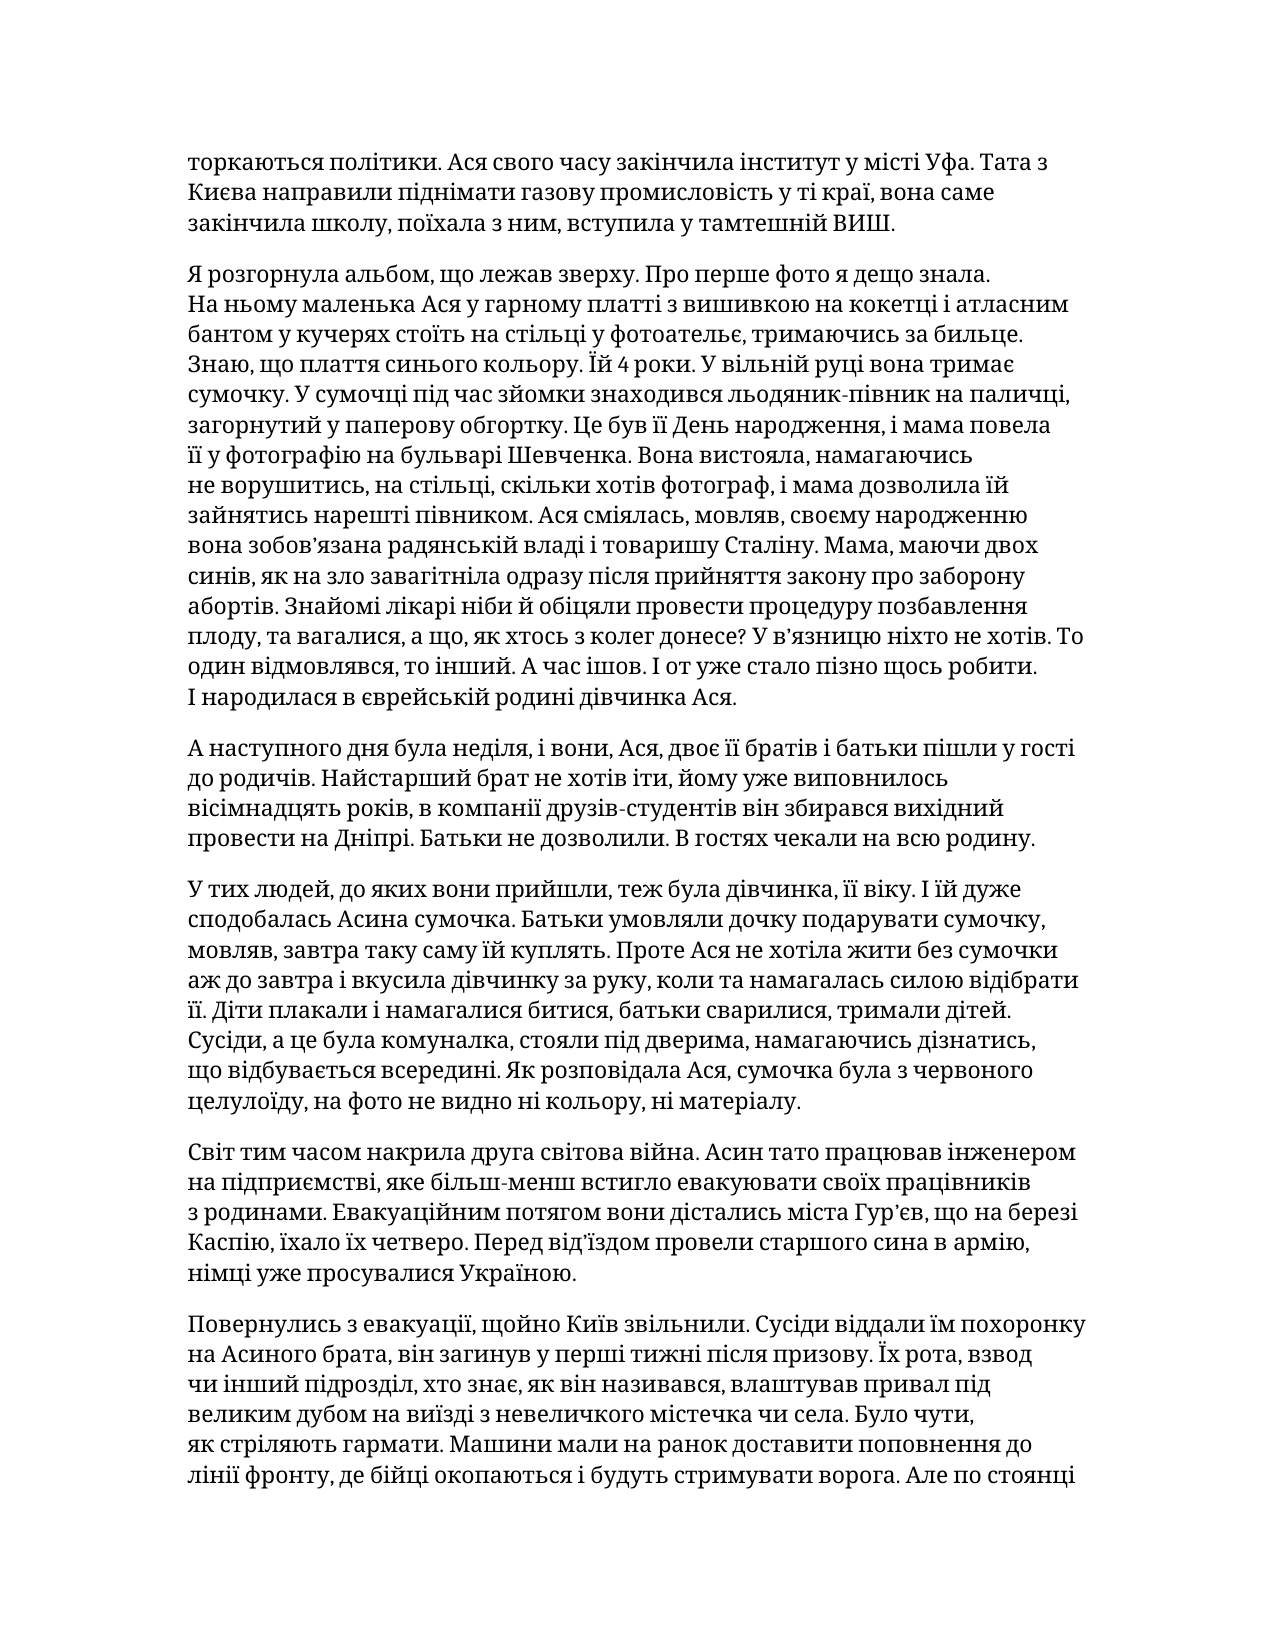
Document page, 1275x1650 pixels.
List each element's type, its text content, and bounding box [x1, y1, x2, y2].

text Я розгорнула альбом, що лежав зверху. Про перше фото я дещо знала. На ньому маленька Ася у гарному платті з вишивкою на кокетці і атласним бантом у кучерях стоїть на стільці у фотоательє, тримаючись за бильце. Знаю, що плаття синього кольору. Їй 4 роки. У вільній руці вона тримає сумочку. У сумочці під час зйомки знаходився льодяник-півник на паличці, загорнутий у паперову обгортку. Це був її День народження, і мама повела її у фотографію на бульварі Шевченка. Вона вистояла, намагаючись не ворушитись, на стільці, скільки хотів фотограф, і мама дозволила їй зайнятись нарешті півником. Ася сміялась, мовляв, своєму народженню вона зобов’язана радянській владі і товаришу Сталіну. Мама, маючи двох синів, як на зло завагітніла одразу після прийняття закону про заборону абортів. Знайомі лікарі ніби й обіцяли провести процедуру позбавлення плоду, та вагалися, а що, як хтось з колег донесе? У в’язницю ніхто не хотів. То один відмовлявся, то інший. А час ішов. І от уже стало пізно щось робити. І народилася в єврейській родині дівчинка Ася. [187, 261, 1087, 711]
text А наступного дня була неділя, і вони, Ася, двоє її братів і батьки пішли у гості до родичів. Найстарший брат не хотів іти, йому уже виповнилось вісімнадцять років, в компанії друзів-студентів він збирався вихідний провести на Дніпрі. Батьки не дозволили. В гостях чекали на всю родину. [187, 735, 1087, 852]
text У тих людей, до яких вони прийшли, теж була дівчинка, її віку. І їй дуже сподобалась Асина сумочка. Батьки умовляли дочку подарувати сумочку, мовляв, завтра таку саму їй куплять. Проте Ася не хотіла жити без сумочки аж до завтра і вкусила дівчинку за руку, коли та намагалась силою відібрати її. Діти плакали і намагалися битися, батьки сварилися, тримали дітей. Сусіди, а це була комуналка, стояли під дверима, намагаючись дізнатись, що відбувається всередині. Як розповідала Ася, сумочка була з червоного целулоїду, на фото не видно ні кольору, ні матеріалу. [187, 877, 1087, 1115]
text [187, 150, 1087, 237]
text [187, 1311, 1087, 1489]
text Світ тим часом накрила друга світова війна. Асин тато працював інженером на підприємстві, яке більш-менш встигло евакуювати своїх працівників з родинами. Евакуаційним потягом вони дістались міста Гур’єв, що на березі Каспію, їхало їх четверо. Перед від’їздом провели старшого сина в армію, німці уже просувалися Україною. [187, 1139, 1087, 1287]
